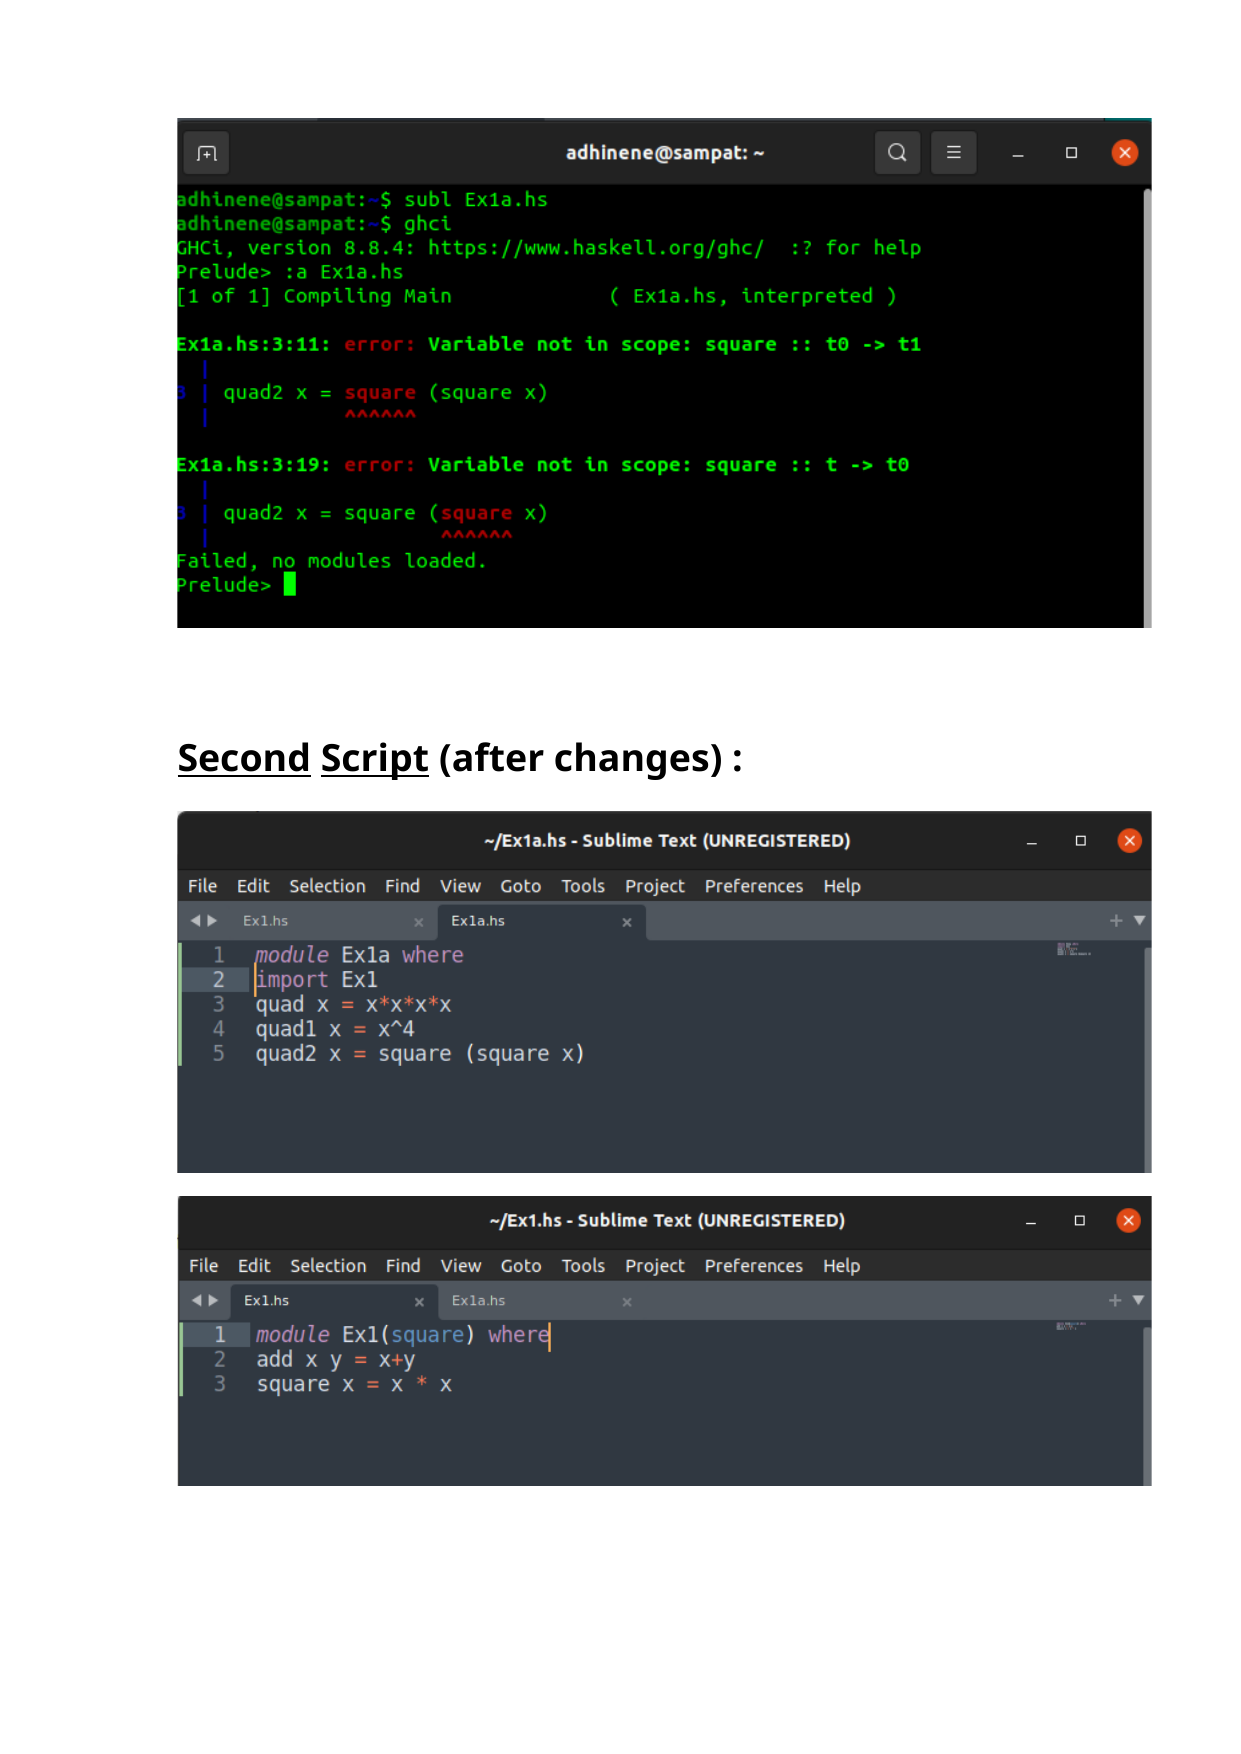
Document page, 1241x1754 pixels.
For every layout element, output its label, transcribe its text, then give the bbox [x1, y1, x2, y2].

picture [177, 118, 1152, 628]
picture [177, 1196, 1152, 1486]
text Second Script (after changes) : [177, 732, 1152, 783]
picture [177, 811, 1152, 1173]
